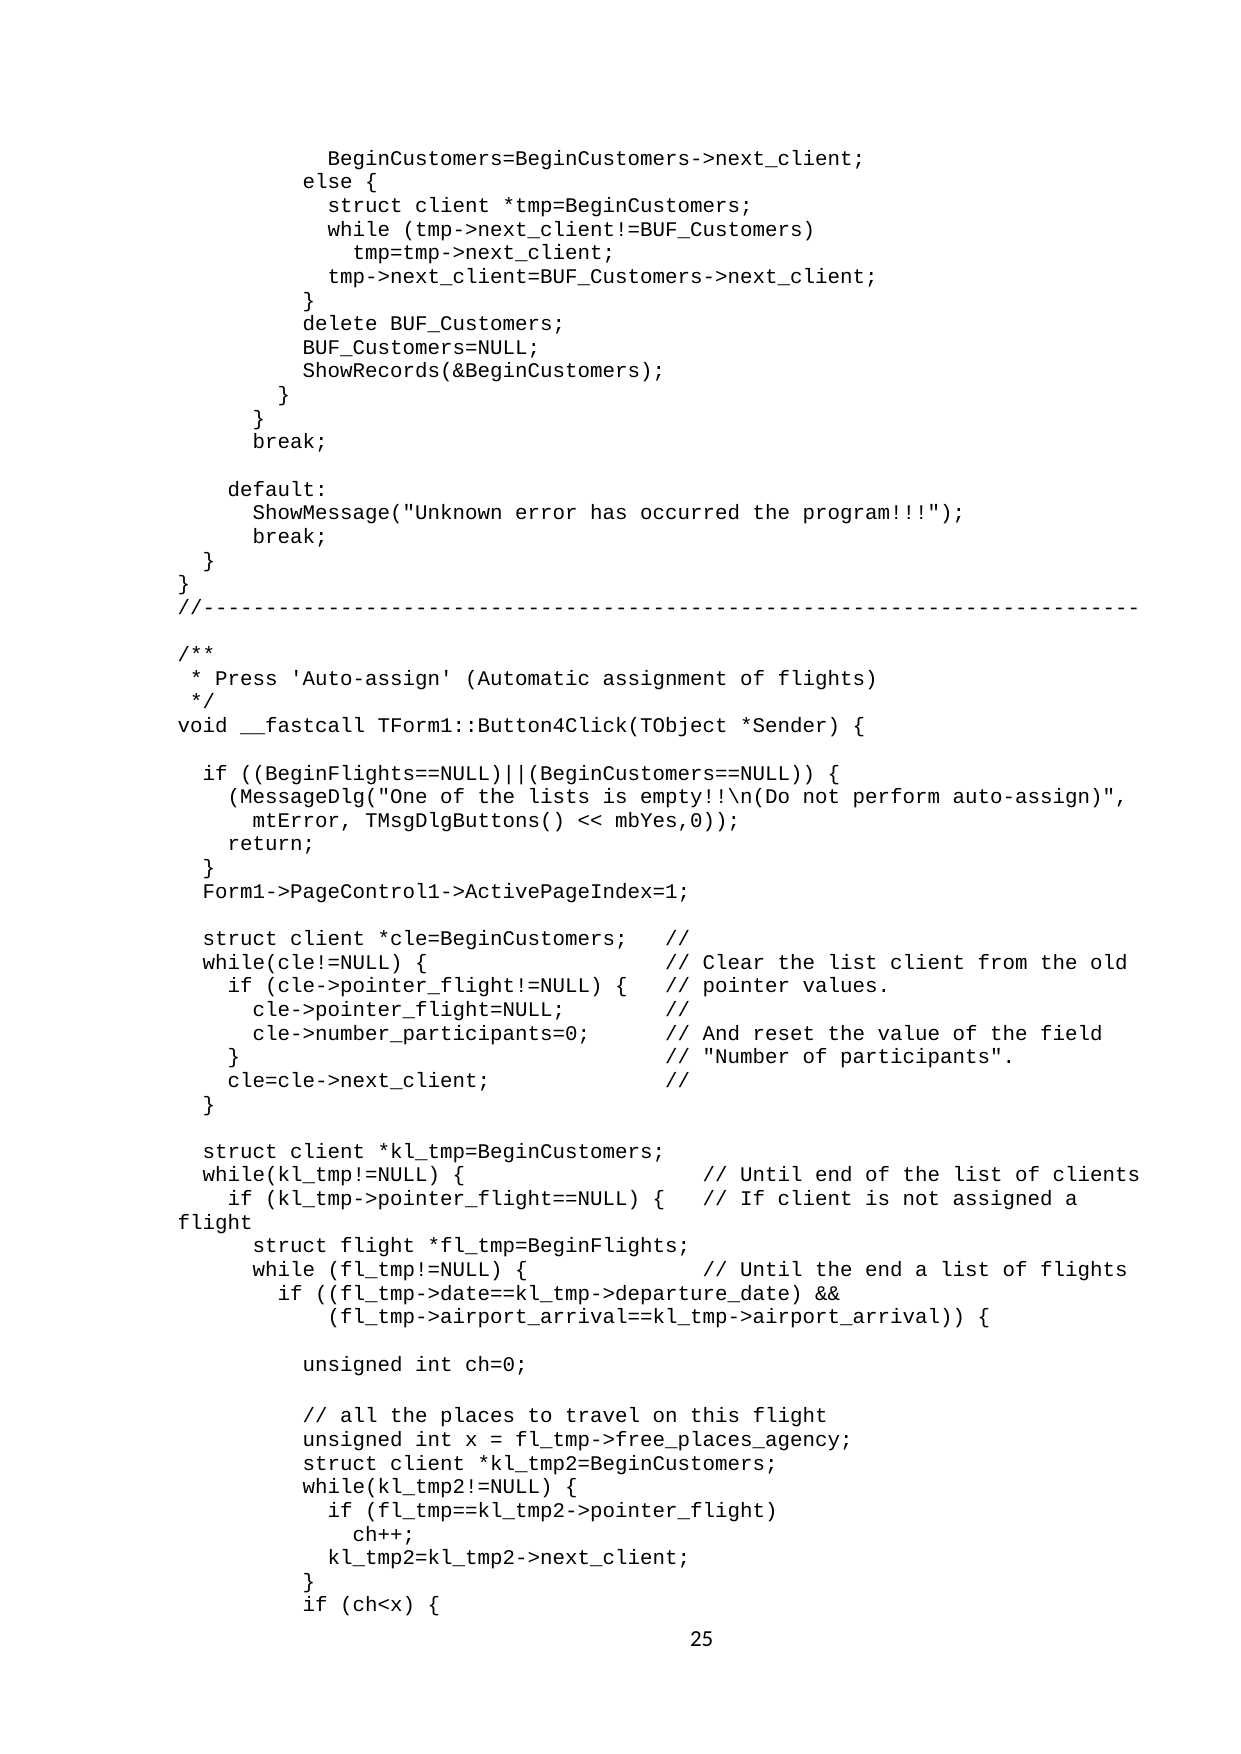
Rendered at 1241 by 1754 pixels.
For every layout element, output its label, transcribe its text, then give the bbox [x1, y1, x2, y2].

text //--------------------------------------------------------------------------- [177, 597, 1152, 621]
text cle->number_participants=0; // And reset the value of the field [177, 1023, 1152, 1046]
text unsigned int x = fl_tmp->free_places_agency; [177, 1429, 1152, 1453]
text mtError, TMsgDlgButtons() << mbYes,0)); [177, 810, 1152, 833]
text struct flight *fl_tmp=BeginFlights; [177, 1235, 1152, 1259]
text break; [177, 431, 1152, 455]
text } [177, 573, 1152, 597]
text } // "Number of participants". [177, 1046, 1152, 1070]
text Form1->PageControl1->ActivePageIndex=1; [177, 881, 1152, 904]
text // all the places to travel on this flight [177, 1405, 1152, 1429]
text while(kl_tmp!=NULL) { // Until end of the list of clients [177, 1164, 1152, 1188]
text } [177, 384, 1152, 408]
text unsigned int ch=0; [177, 1354, 1152, 1377]
text void __fastcall TForm1::Button4Click(TObject *Sender) { [177, 715, 1152, 739]
text struct client *cle=BeginCustomers; // [177, 928, 1152, 952]
text while(kl_tmp2!=NULL) { [177, 1476, 1152, 1500]
text ch++; [177, 1523, 1152, 1547]
text return; [177, 833, 1152, 857]
text if (ch<x) { [177, 1594, 1152, 1618]
text BeginCustomers=BeginCustomers->next_client; [177, 148, 1152, 171]
text cle->pointer_flight=NULL; // [177, 999, 1152, 1023]
text } [177, 289, 1152, 313]
text ShowRecords(&BeginCustomers); [177, 361, 1152, 384]
text /** [177, 644, 1152, 668]
text if (kl_tmp->pointer_flight==NULL) { // If client is not assigned a flight [177, 1188, 1152, 1235]
text else { [177, 171, 1152, 195]
text tmp=tmp->next_client; [177, 242, 1152, 266]
text (fl_tmp->airport_arrival==kl_tmp->airport_arrival)) { [177, 1306, 1152, 1330]
text if (cle->pointer_flight!=NULL) { // pointer values. [177, 975, 1152, 999]
text tmp->next_client=BUF_Customers->next_client; [177, 266, 1152, 289]
text kl_tmp2=kl_tmp2->next_client; [177, 1547, 1152, 1571]
text } [177, 1571, 1152, 1594]
text if ((BeginFlights==NULL)||(BeginCustomers==NULL)) { [177, 762, 1152, 786]
text while (fl_tmp!=NULL) { // Until the end a list of flights [177, 1259, 1152, 1283]
text default: [177, 479, 1152, 502]
text struct client *tmp=BeginCustomers; [177, 195, 1152, 219]
text } [177, 857, 1152, 881]
text * Press 'Auto-assign' (Automatic assignment of flights) [177, 668, 1152, 692]
text while(cle!=NULL) { // Clear the list client from the old [177, 952, 1152, 975]
text (MessageDlg("One of the lists is empty!!\n(Do not perform auto-assign)", [177, 786, 1152, 810]
text if ((fl_tmp->date==kl_tmp->departure_date) && [177, 1283, 1152, 1306]
text cle=cle->next_client; // [177, 1070, 1152, 1093]
text ShowMessage("Unknown error has occurred the program!!!"); [177, 502, 1152, 526]
text struct client *kl_tmp2=BeginCustomers; [177, 1453, 1152, 1476]
text } [177, 550, 1152, 573]
text */ [177, 692, 1152, 715]
text delete BUF_Customers; [177, 313, 1152, 337]
text } [177, 408, 1152, 431]
text break; [177, 526, 1152, 550]
text BUF_Customers=NULL; [177, 337, 1152, 361]
text while (tmp->next_client!=BUF_Customers) [177, 219, 1152, 242]
text if (fl_tmp==kl_tmp2->pointer_flight) [177, 1500, 1152, 1523]
text struct client *kl_tmp=BeginCustomers; [177, 1141, 1152, 1164]
text } [177, 1093, 1152, 1117]
